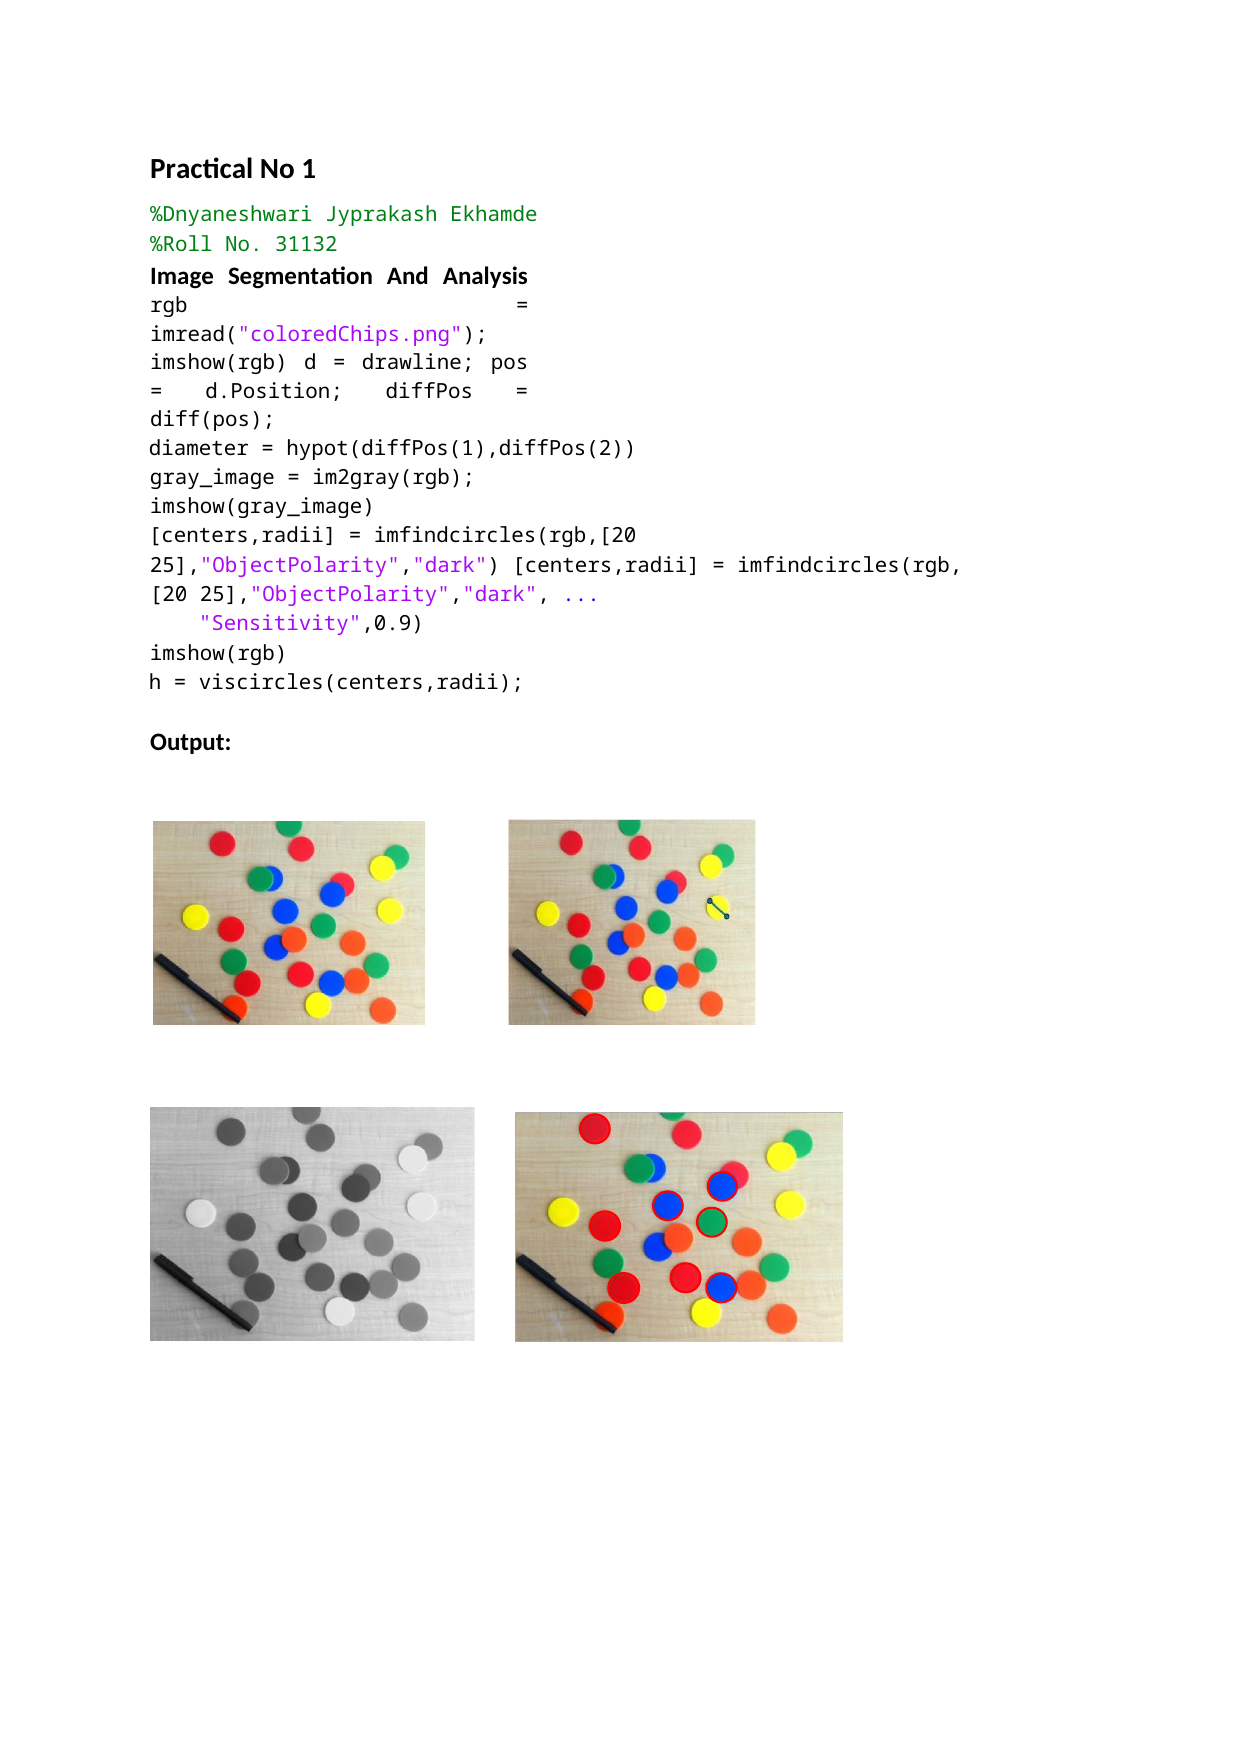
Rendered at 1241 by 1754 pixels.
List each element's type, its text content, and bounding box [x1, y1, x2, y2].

text "Sensitivity",0.9) imshow(rgb) [148, 608, 540, 666]
text h = viscircles(centers,radii); [148, 667, 975, 695]
picture [515, 1112, 843, 1342]
text diameter = hypot(diffPos(1),diffPos(2)) gray_image = im2gray(rgb); imshow(gray_image) [148, 433, 666, 520]
picture [152, 820, 426, 1025]
text %Roll No. 31132 [150, 229, 975, 258]
picture [150, 1107, 475, 1341]
text Image Segmentation And Analysis rgb = imread("coloredChips.png"); imshow(rgb) d = drawline; pos = d.Position; diffPos = diff(pos); [150, 260, 528, 433]
text %Dnyaneshwari Jyprakash Ekhamde [150, 199, 975, 227]
text [centers,radii] = imfindcircles(rgb,[20 25],"ObjectPolarity","dark") [centers,radii] = imfindcircles(rgb,[20 25],"ObjectPolarity","dark", ... [148, 521, 975, 608]
text Practical No 1 [150, 150, 975, 186]
picture [508, 819, 756, 1025]
text Output: [150, 726, 975, 757]
